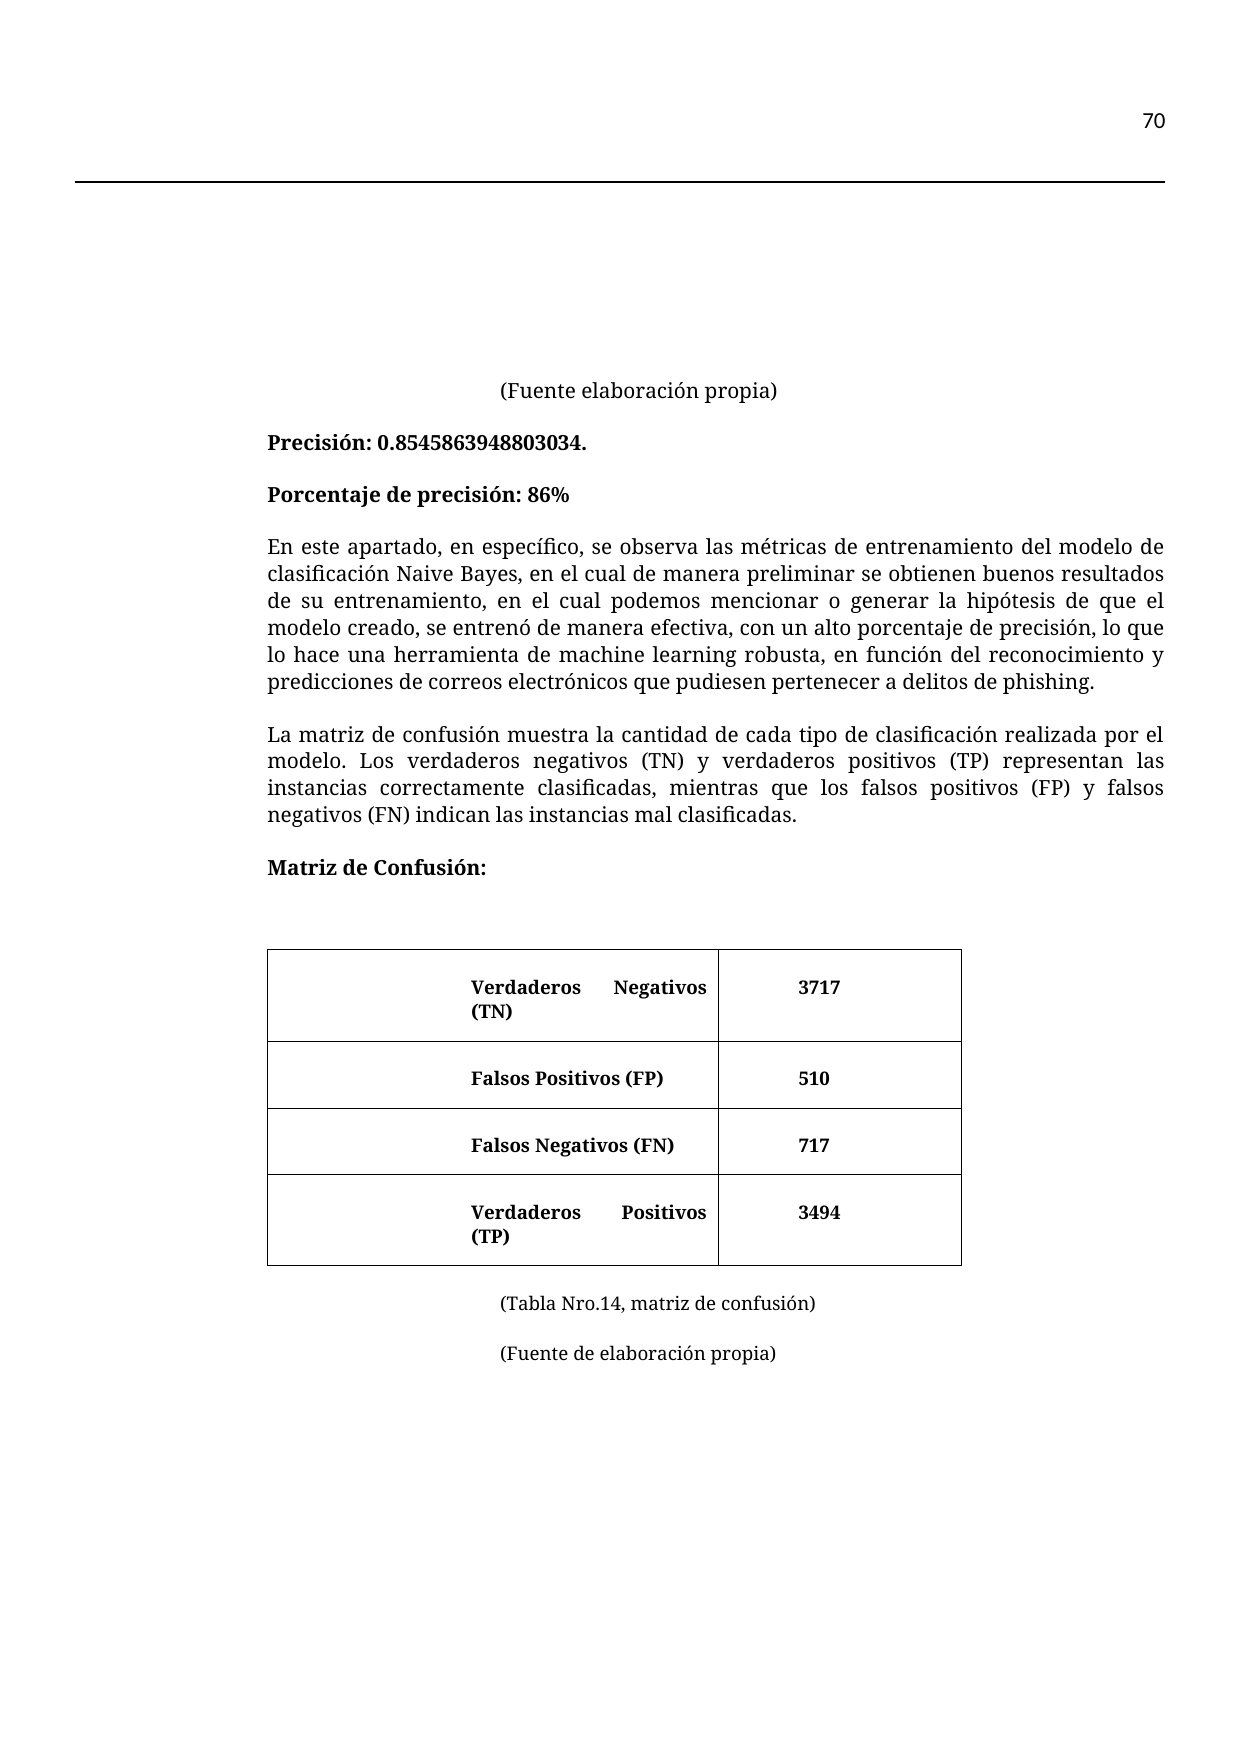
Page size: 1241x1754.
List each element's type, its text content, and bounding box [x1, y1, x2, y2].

table_cell Falsos Negativos (FN) [268, 1109, 718, 1174]
text La matriz de confusión muestra la cantidad de cada tipo de clasificación realizada por el modelo. Los verdaderos negativos (TN) y verdaderos positivos (TP) representan las instancias correctamente clasificadas, mientras que los falsos positivos (FP) y falsos negativos (FN) indican las instancias mal clasificadas. [267, 721, 1165, 829]
table_cell 510 [719, 1042, 961, 1107]
table_cell 3494 [719, 1175, 961, 1265]
table_cell Falsos Positivos (FP) [268, 1042, 718, 1107]
text Matriz de Confusión: [267, 854, 1165, 881]
table_header Verdaderos Negativos (TN) [268, 950, 718, 1041]
text Porcentaje de precisión: 86% [267, 481, 1165, 508]
text Precisión: 0.8545863948803034. [267, 429, 1165, 456]
table_header 3717 [719, 950, 961, 1041]
table_cell Verdaderos Positivos (TP) [268, 1175, 718, 1265]
text (Fuente de elaboración propia) [479, 1341, 1165, 1365]
table_cell 717 [719, 1109, 961, 1174]
text En este apartado, en específico, se observa las métricas de entrenamiento del modelo de clasificación Naive Bayes, en el cual de manera preliminar se obtienen buenos resultados de su entrenamiento, en el cual podemos mencionar o generar la hipótesis de que el modelo creado, se entrenó de manera efectiva, con un alto porcentaje de precisión, lo que lo hace una herramienta de machine learning robusta, en función del reconocimiento y predicciones de correos electrónicos que pudiesen pertenecer a delitos de phishing. [267, 533, 1165, 696]
text (Fuente elaboración propia) [479, 377, 1165, 404]
text (Tabla Nro.14, matriz de confusión) [479, 1291, 1165, 1316]
